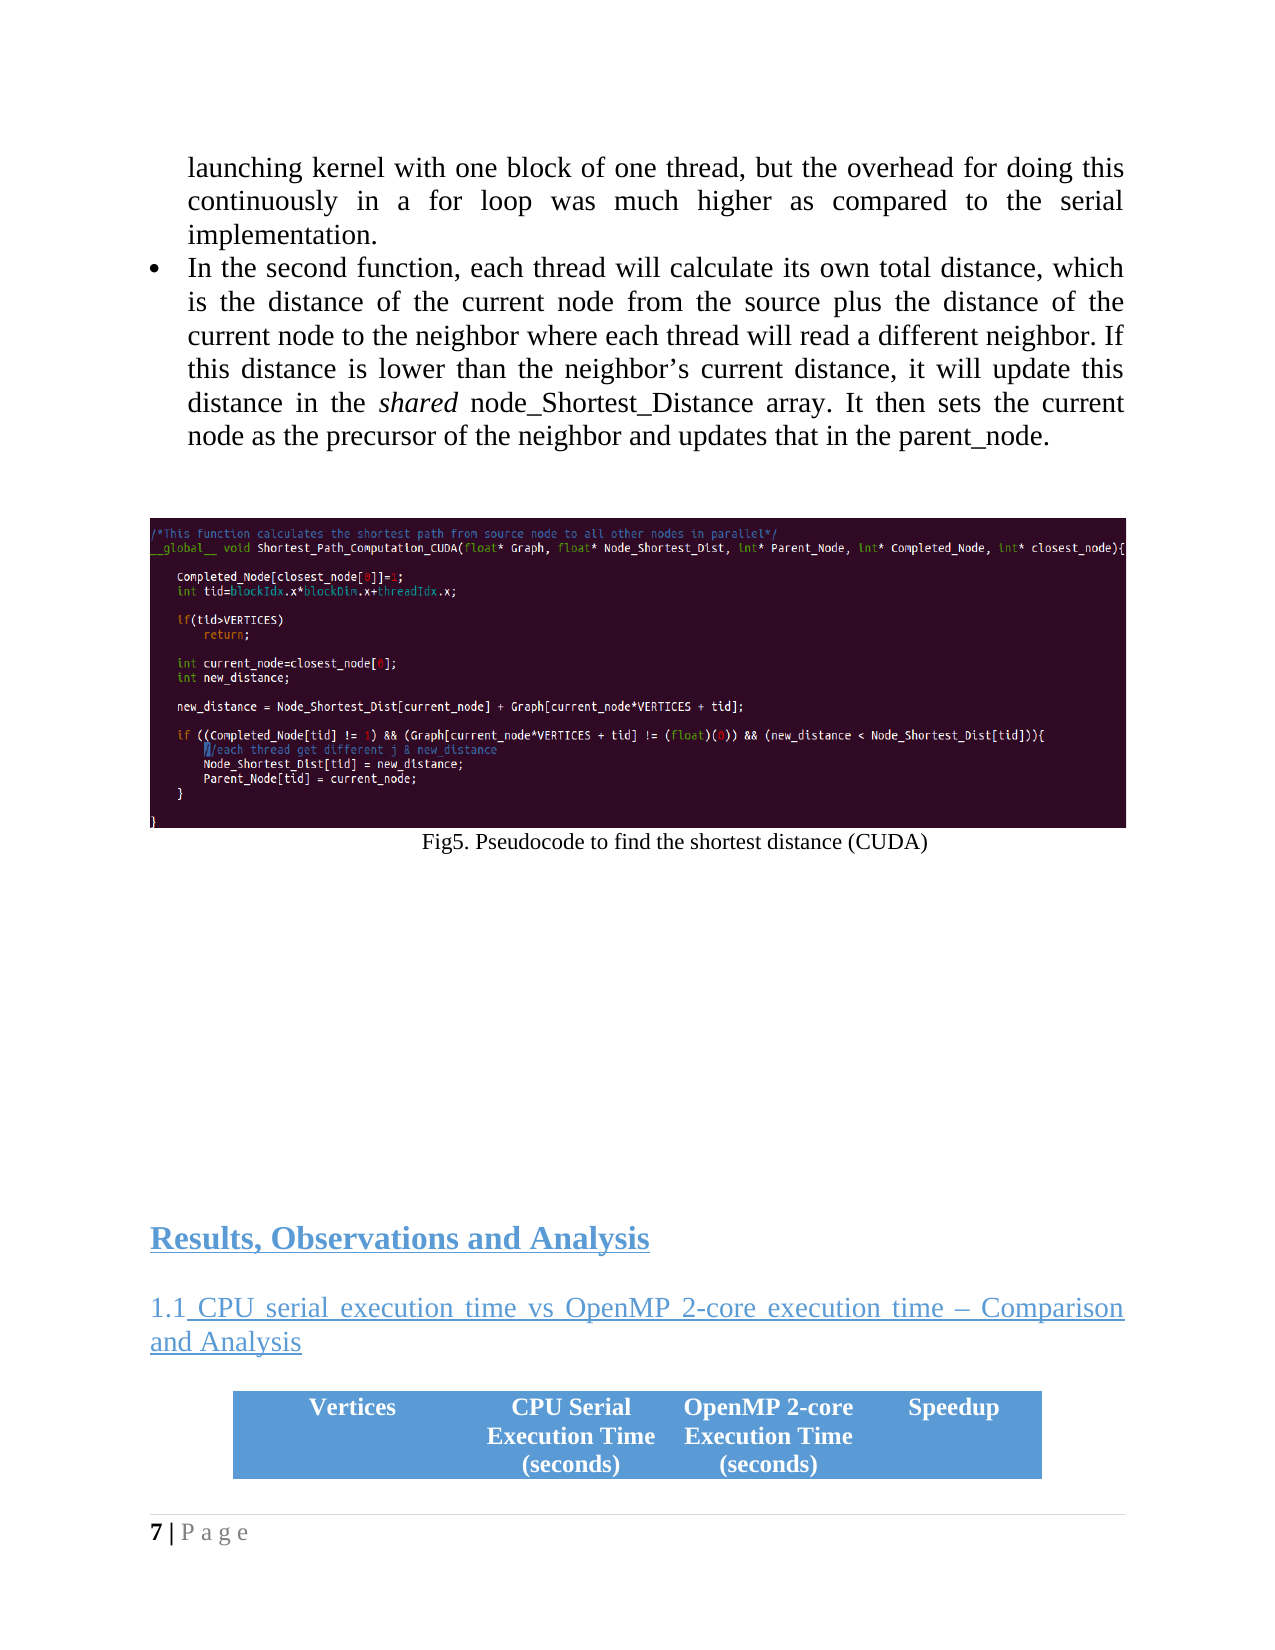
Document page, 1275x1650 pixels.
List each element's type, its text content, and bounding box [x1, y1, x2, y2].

table_header CPU Serial Execution Time (seconds) [472, 1392, 670, 1478]
text Results, Observations and Analysis [150, 1218, 1125, 1257]
list In the second function, each thread will calculate its own total distance, which is the distance of the current node from the source plus the distance of the current node to the neighbor where each thread will read a different neighbor. If this distance is lower than the neighbor’s current distance, it will update this distance in the shared node_Shortest_Distance array. It then sets the current node as the precursor of the neighbor and updates that in the parent_node. [150, 251, 1125, 452]
text 1.1 CPU serial execution time vs OpenMP 2-core execution time – Comparison and Analysis [150, 1290, 1125, 1357]
table_header Vertices [234, 1392, 471, 1478]
picture [150, 518, 1127, 828]
table_header OpenMP 2-core Execution Time (seconds) [671, 1392, 866, 1478]
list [150, 150, 1125, 251]
list Fig5. Pseudocode to find the shortest distance (CUDA) [225, 828, 1125, 854]
table_header Speedup [867, 1392, 1041, 1478]
